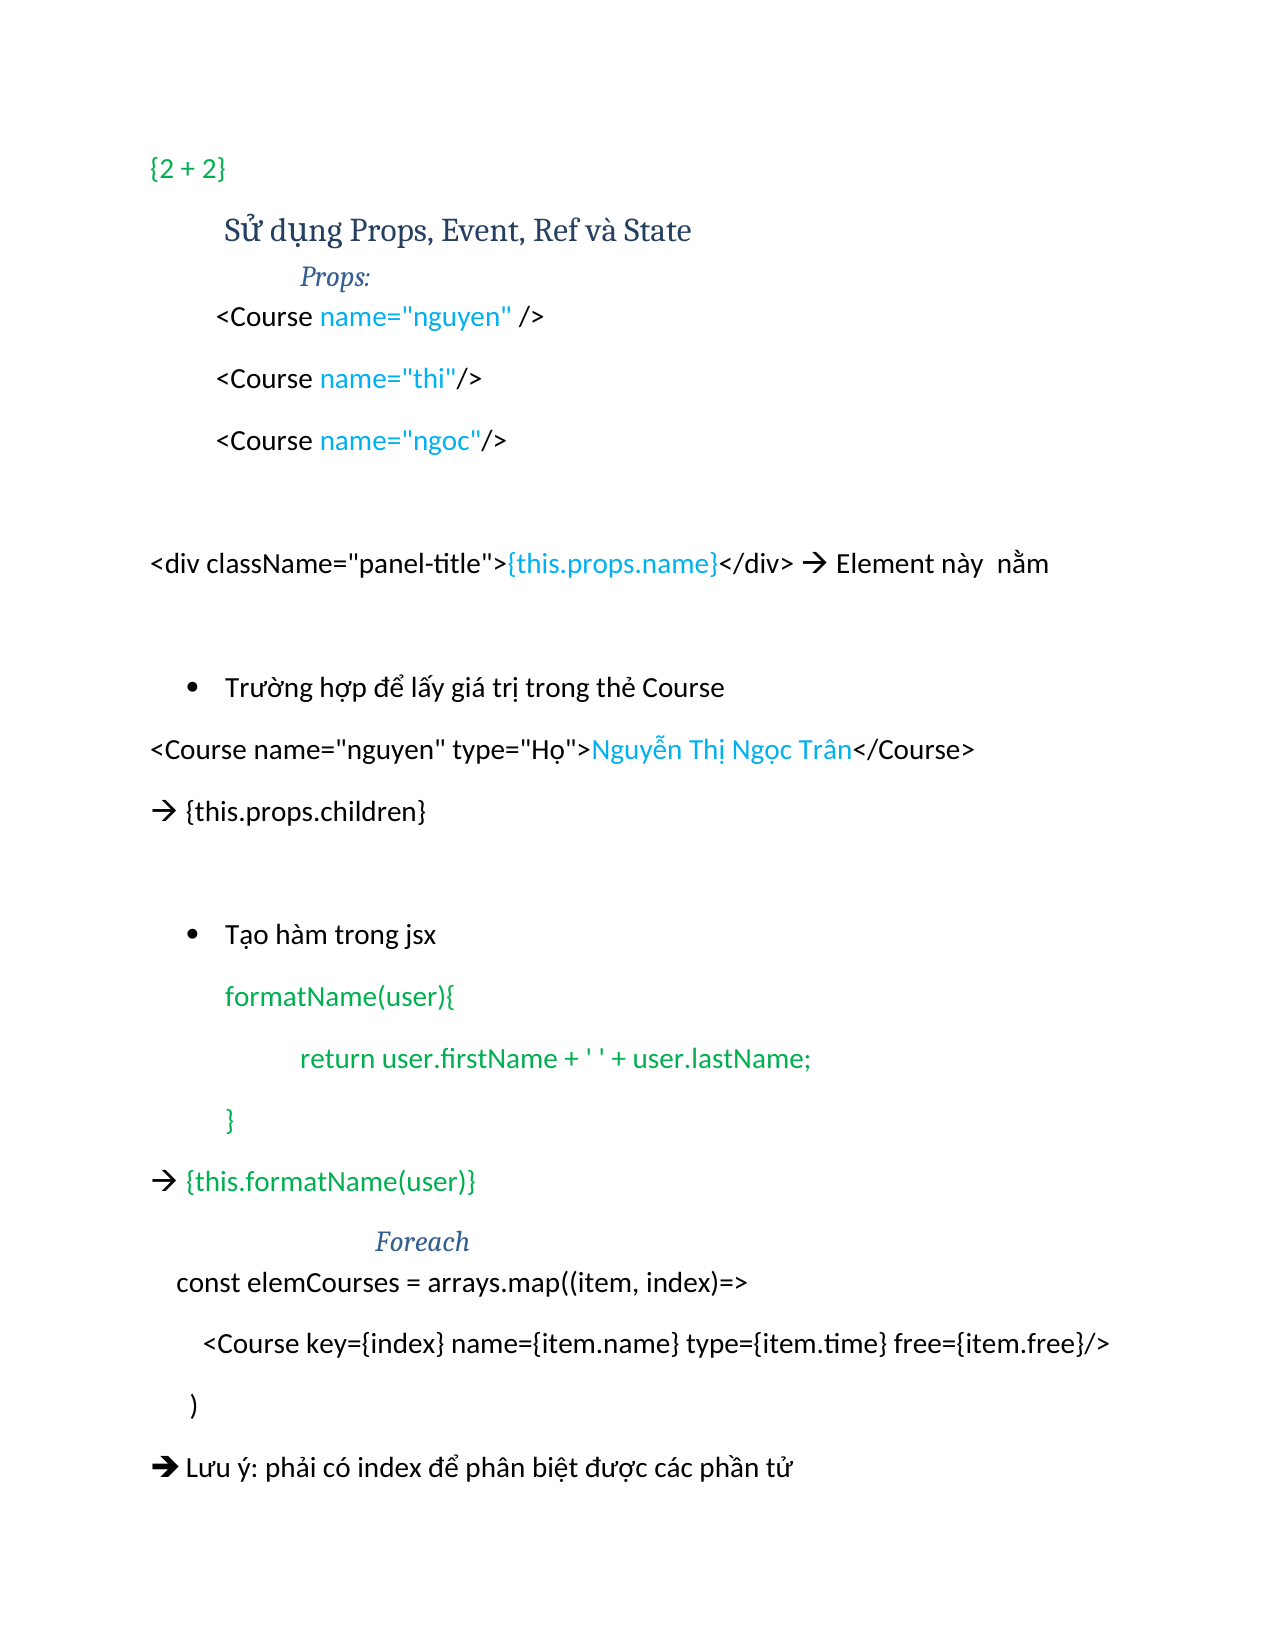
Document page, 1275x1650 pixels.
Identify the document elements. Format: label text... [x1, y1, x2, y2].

text {this.formatName(user)} [150, 1163, 1125, 1199]
text return user.firstName + ' ' + user.lastName; [150, 1040, 1125, 1075]
text } [150, 1102, 1125, 1137]
text <Course name="nguyen" type="Họ">Nguyễn Thị Ngọc Trân</Course> [150, 731, 1125, 767]
text const elemCourses = arrays.map((item, index)=> [150, 1264, 1125, 1299]
text {this.props.children} [150, 793, 1125, 828]
text <Course name="nguyen" /> [150, 298, 1125, 334]
text formatName(user){ [150, 978, 1125, 1014]
subtitle Sử dụng Props, Event, Ref và State [225, 212, 1125, 250]
list Tạo hàm trong jsx [187, 916, 1125, 952]
text {2 + 2} [150, 150, 1125, 186]
text <div className="panel-title">{this.props.name}</div> Element này nằm [150, 546, 1125, 581]
text <Course name="thi"/> [150, 360, 1125, 396]
text <Course name="ngoc"/> [150, 422, 1125, 458]
text <Course key={index} name={item.name} type={item.time} free={item.free}/> [150, 1325, 1125, 1361]
text ) [150, 1387, 1125, 1423]
subtitle Foreach [300, 1225, 1125, 1259]
text Lưu ý: phải có index để phân biệt được các phần tử [150, 1449, 1125, 1484]
list Trường hợp để lấy giá trị trong thẻ Course [187, 669, 1125, 705]
subtitle Props: [300, 260, 1125, 293]
